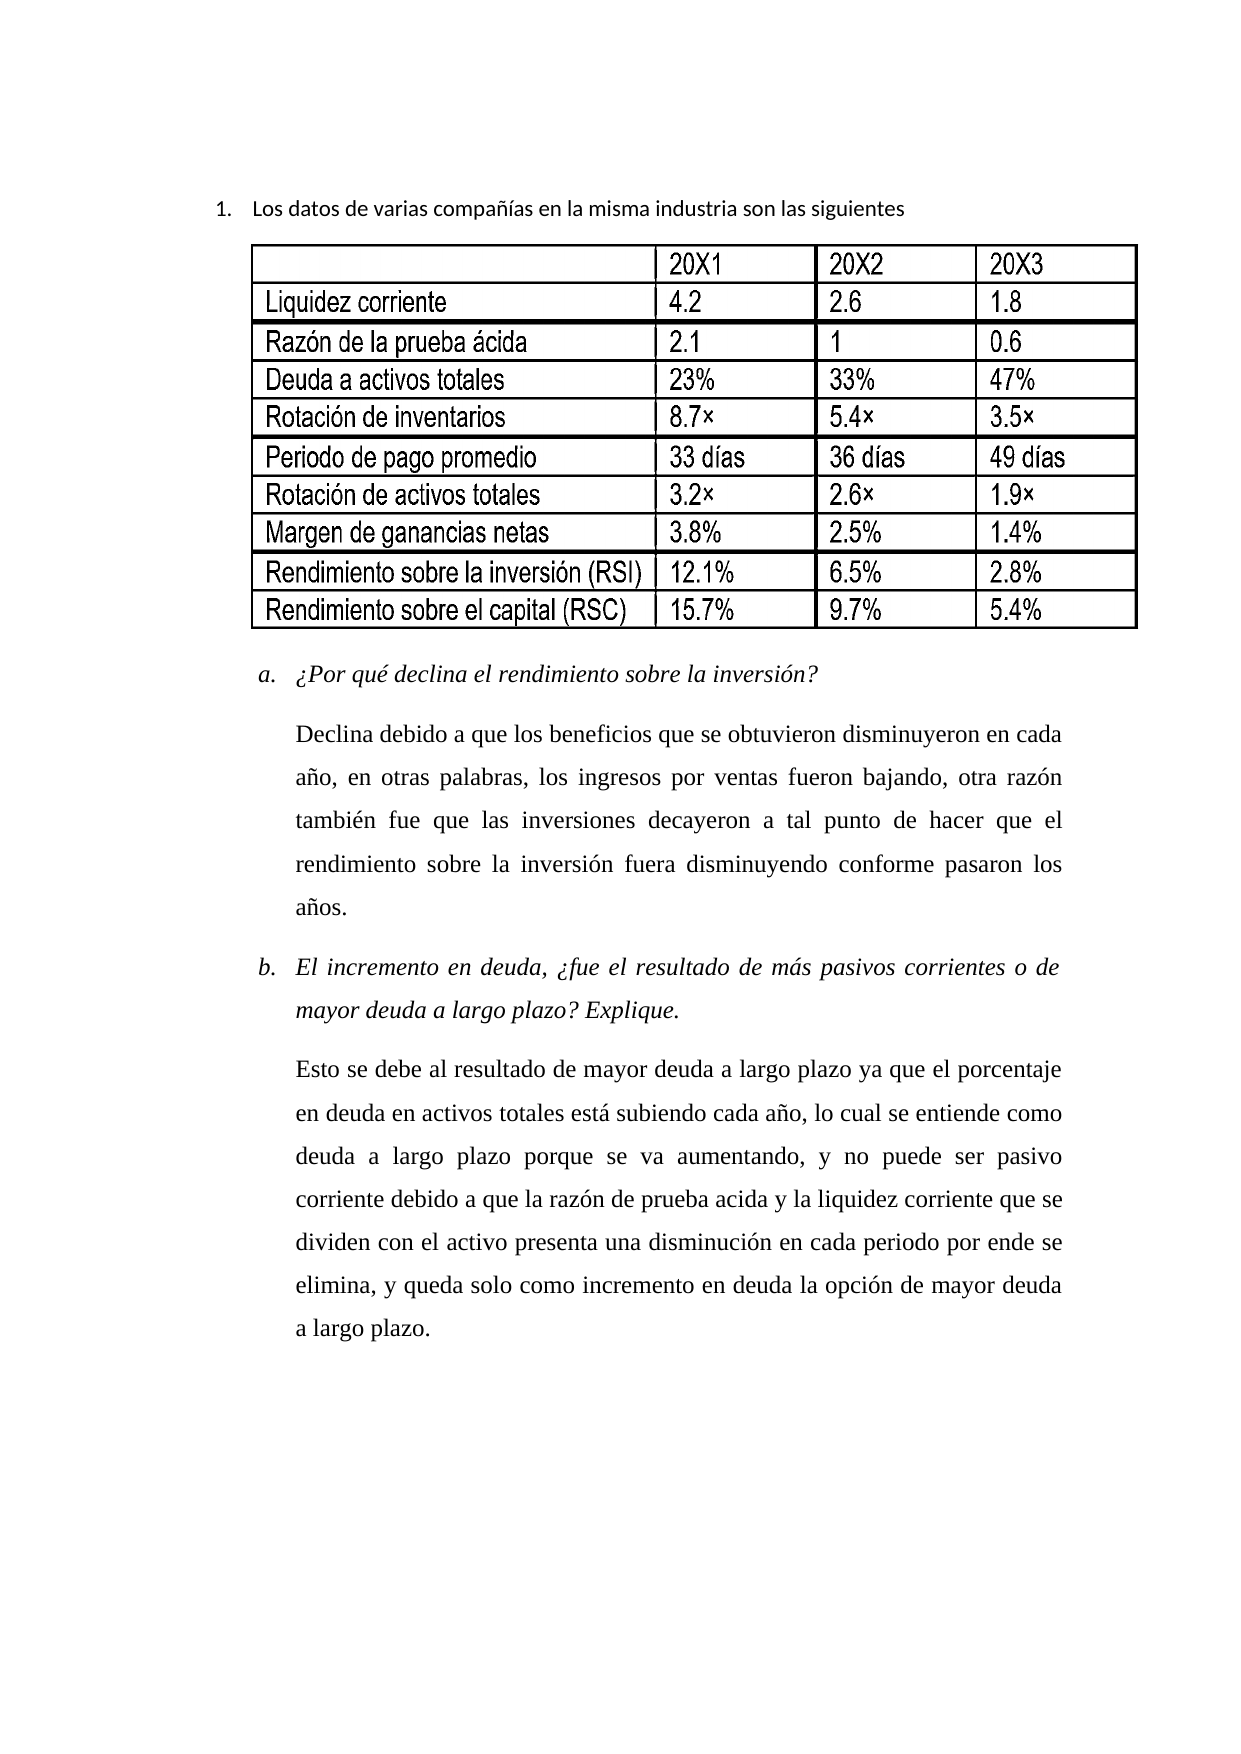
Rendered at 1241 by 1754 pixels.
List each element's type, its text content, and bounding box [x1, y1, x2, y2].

text Esto se debe al resultado de mayor deuda a largo plazo ya que el porcentaje en deuda en activos totales está subiendo cada año, lo cual se entiende como deuda a largo plazo porque se va aumentando, y no puede ser pasivo corriente debido a que la razón de prueba acida y la liquidez corriente que se dividen con el activo presenta una disminución en cada periodo por ende se elimina, y queda solo como incremento en deuda la opción de mayor deuda a largo plazo. [295, 1054, 1063, 1342]
list ¿Por qué declina el rendimiento sobre la inversión? [258, 659, 1063, 688]
list Los datos de varias compañías en la misma industria son las siguientes [215, 194, 1063, 222]
text Declina debido a que los beneficios que se obtuvieron disminuyeron en cada año, en otras palabras, los ingresos por ventas fueron bajando, otra razón también fue que las inversiones decayeron a tal punto de hacer que el rendimiento sobre la inversión fuera disminuyendo conforme pasaron los años. [295, 719, 1063, 921]
list El incremento en deuda, ¿fue el resultado de más pasivos corrientes o de mayor deuda a largo plazo? Explique. [258, 952, 1063, 1023]
